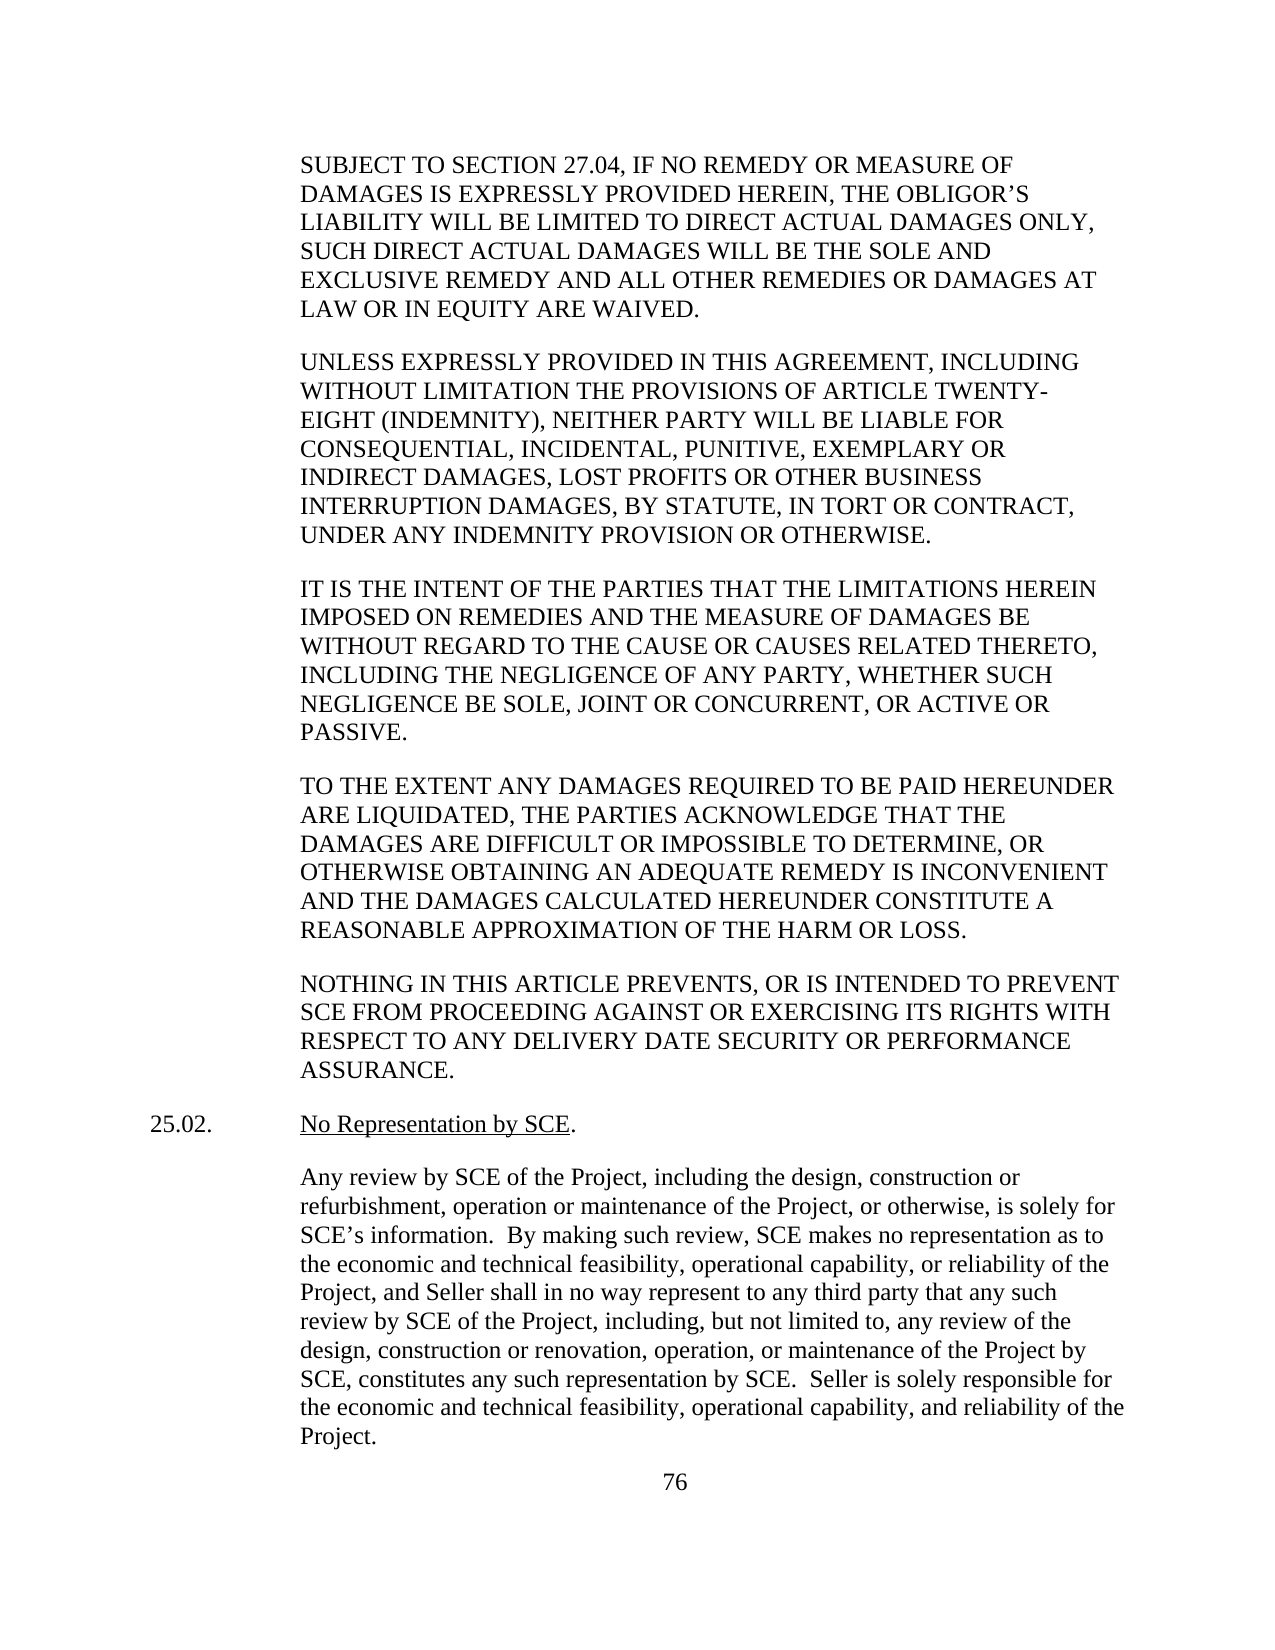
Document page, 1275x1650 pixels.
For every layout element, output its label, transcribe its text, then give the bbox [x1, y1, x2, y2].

subtitle No Representation by SCE. [150, 1109, 1125, 1137]
subtitle UNLESS EXPRESSLY PROVIDED IN THIS AGREEMENT, INCLUDING WITHOUT LIMITATION THE PROVISIONS OF ARTICLE TWENTY-EIGHT (INDEMNITY), NEITHER PARTY WILL BE LIABLE FOR CONSEQUENTIAL, INCIDENTAL, PUNITIVE, EXEMPLARY OR INDIRECT DAMAGES, LOST PROFITS OR OTHER BUSINESS INTERRUPTION DAMAGES, BY STATUTE, IN TORT OR CONTRACT, UNDER ANY INDEMNITY PROVISION OR OTHERWISE. [300, 347, 1125, 549]
subtitle IT IS THE INTENT OF THE PARTIES THAT THE LIMITATIONS HEREIN IMPOSED ON REMEDIES AND THE MEASURE OF DAMAGES BE WITHOUT REGARD TO THE CAUSE OR CAUSES RELATED THERETO, INCLUDING THE NEGLIGENCE OF ANY PARTY, WHETHER SUCH NEGLIGENCE BE SOLE, JOINT OR CONCURRENT, OR ACTIVE OR PASSIVE. [300, 574, 1125, 746]
subtitle SUBJECT TO SECTION 27.04, IF NO REMEDY OR MEASURE OF DAMAGES IS EXPRESSLY PROVIDED HEREIN, THE OBLIGOR’S LIABILITY WILL BE LIMITED TO DIRECT ACTUAL DAMAGES ONLY, SUCH DIRECT ACTUAL DAMAGES WILL BE THE SOLE AND EXCLUSIVE REMEDY AND ALL OTHER REMEDIES OR DAMAGES AT LAW OR IN EQUITY ARE WAIVED. [300, 150, 1125, 322]
subtitle TO THE EXTENT ANY DAMAGES REQUIRED TO BE PAID HEREUNDER ARE LIQUIDATED, THE PARTIES ACKNOWLEDGE THAT THE DAMAGES ARE DIFFICULT OR IMPOSSIBLE TO DETERMINE, OR OTHERWISE OBTAINING AN ADEQUATE REMEDY IS INCONVENIENT AND THE DAMAGES CALCULATED HEREUNDER CONSTITUTE A REASONABLE APPROXIMATION OF THE HARM OR LOSS. [300, 771, 1125, 944]
subtitle NOTHING IN THIS ARTICLE PREVENTS, OR IS INTENDED TO PREVENT SCE FROM PROCEEDING AGAINST OR EXERCISING ITS RIGHTS WITH RESPECT TO ANY DELIVERY DATE SECURITY OR PERFORMANCE ASSURANCE. [300, 969, 1125, 1084]
subtitle Any review by SCE of the Project, including the design, construction or refurbishment, operation or maintenance of the Project, or otherwise, is solely for SCE’s information. By making such review, SCE makes no representation as to the economic and technical feasibility, operational capability, or reliability of the Project, and Seller shall in no way represent to any third party that any such review by SCE of the Project, including, but not limited to, any review of the design, construction or renovation, operation, or maintenance of the Project by SCE, constitutes any such representation by SCE. Seller is solely responsible for the economic and technical feasibility, operational capability, and reliability of the Project. [300, 1162, 1125, 1450]
